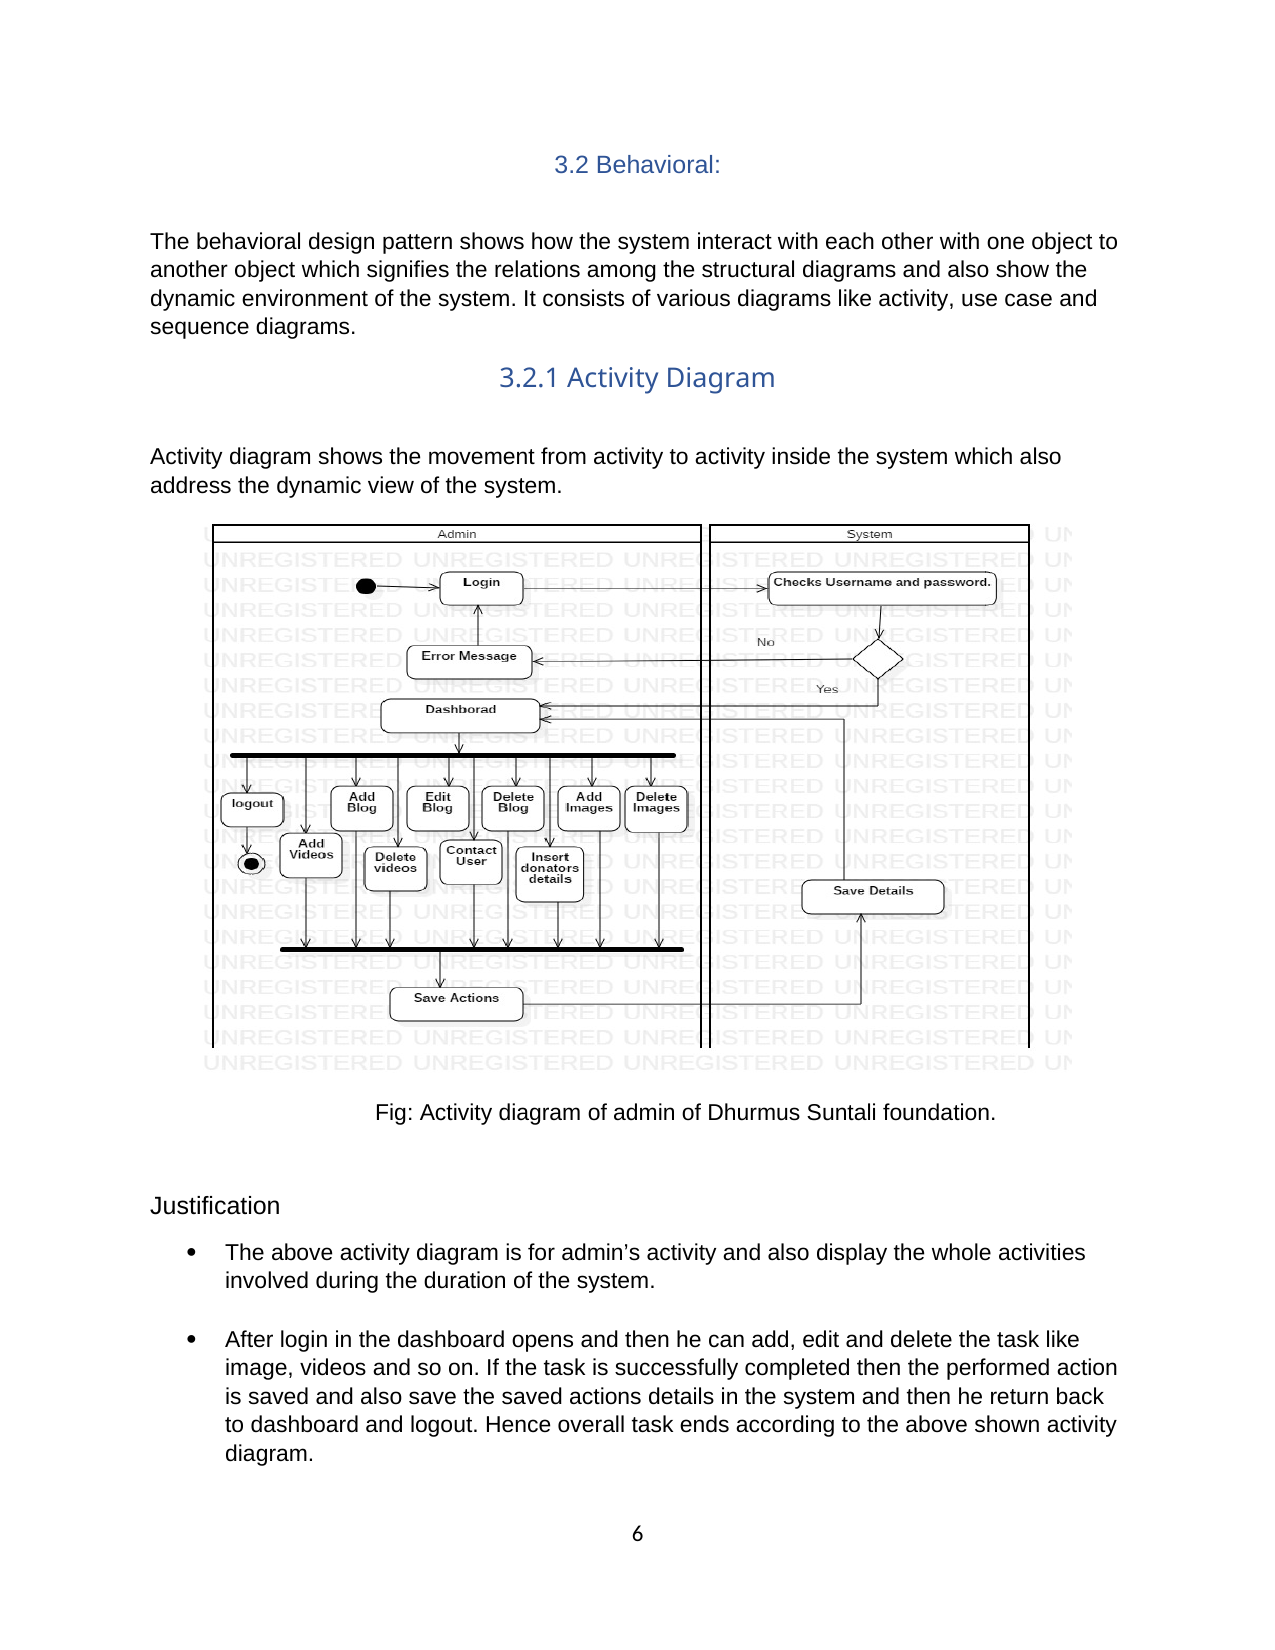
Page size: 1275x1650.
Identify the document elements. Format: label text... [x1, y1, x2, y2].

text The behavioral design pattern shows how the system interact with each other with one object to another object which signifies the relations among the structural diagrams and also show the dynamic environment of the system. It consists of various diagrams like activity, use case and sequence diagrams. [150, 228, 1125, 339]
picture [203, 516, 1072, 1081]
subtitle 3.2.1 Activity Diagram [150, 358, 1125, 395]
text Activity diagram shows the movement from activity to activity inside the system which also address the dynamic view of the system. [150, 443, 1125, 498]
text Justification [150, 1191, 1125, 1220]
text Fig: Activity diagram of admin of Dhurmus Suntali foundation. [150, 1099, 1125, 1125]
list After login in the dashboard opens and then he can add, edit and delete the task like image, videos and so on. If the task is successfully completed then the performed action is saved and also save the saved actions details in the system and then he return back to dashboard and logout. Hence overall task ends according to the above shown activity diagram. [187, 1326, 1125, 1466]
subtitle 3.2 Behavioral: [150, 150, 1125, 179]
list The above activity diagram is for admin’s activity and also display the whole activities involved during the duration of the system. [187, 1239, 1125, 1294]
